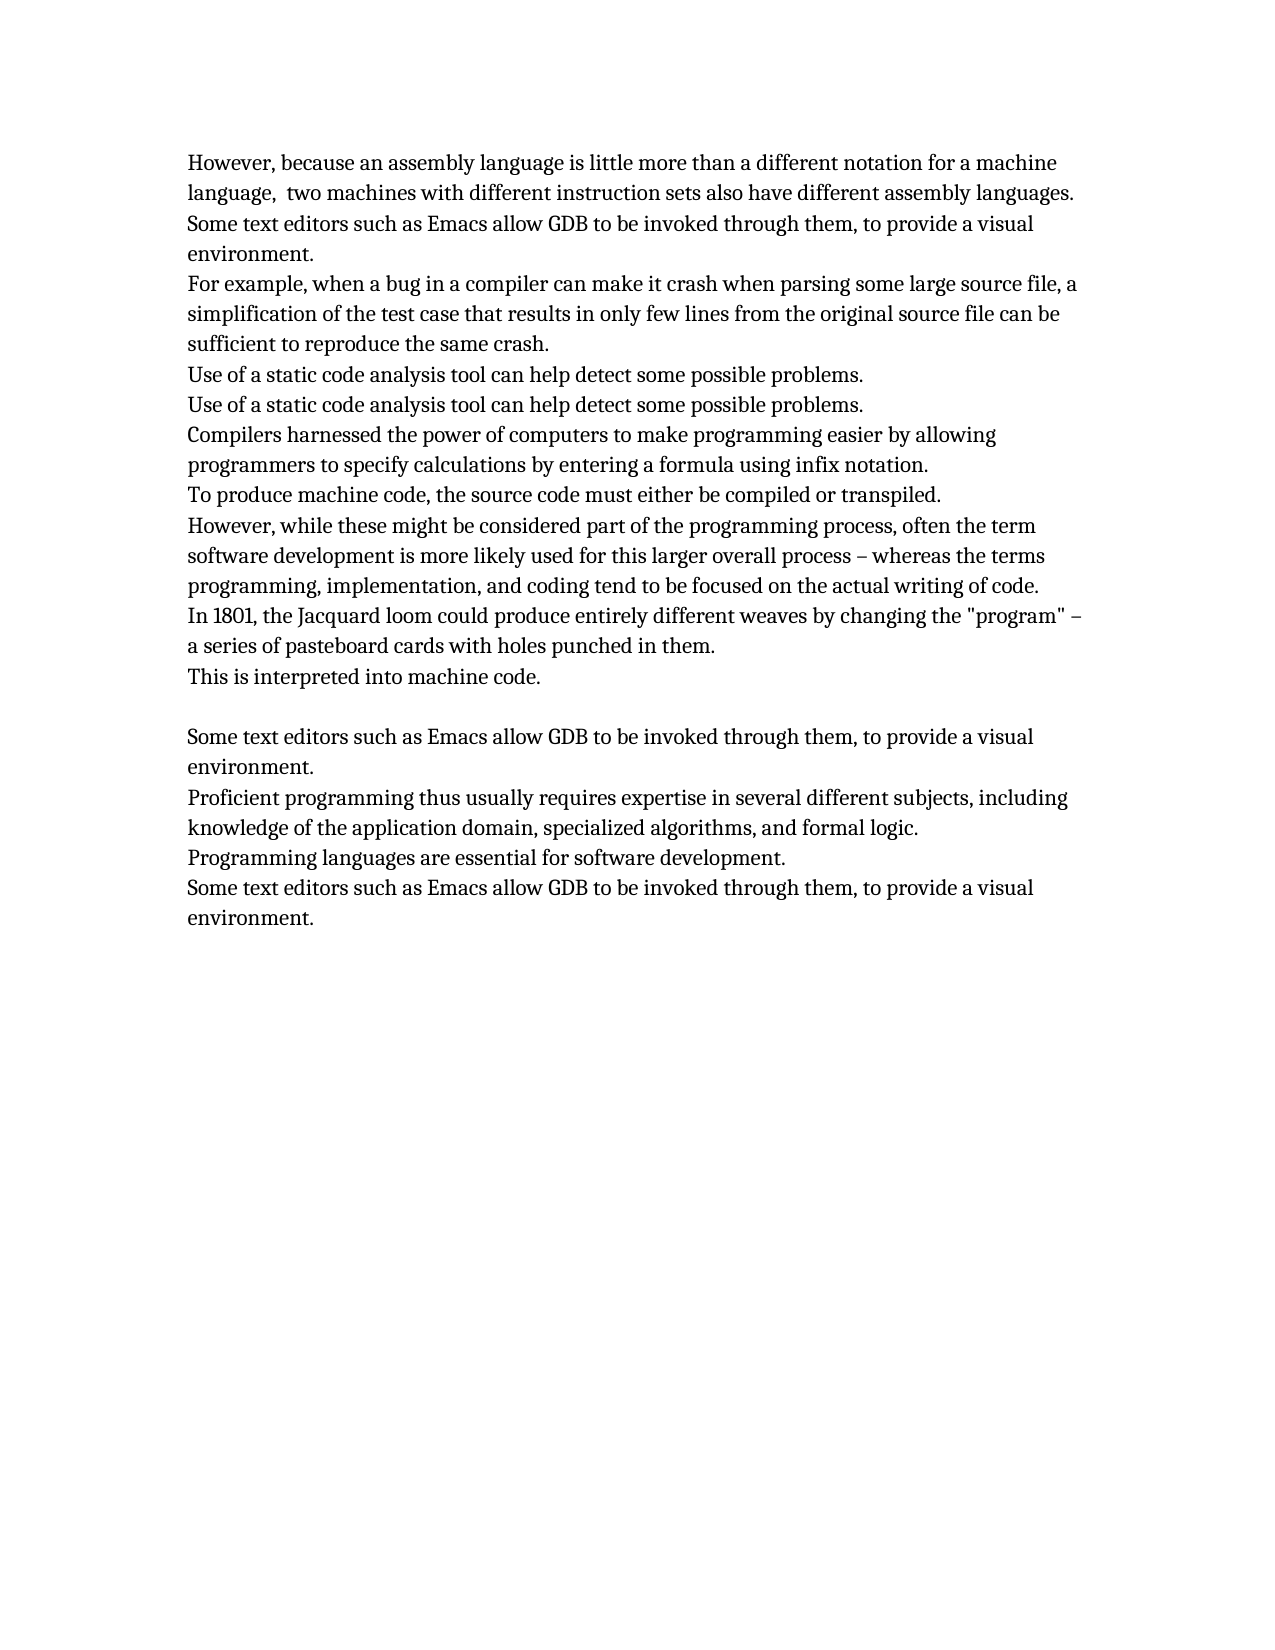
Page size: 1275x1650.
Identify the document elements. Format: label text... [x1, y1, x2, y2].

text However, because an assembly language is little more than a different notation for a machine language, two machines with different instruction sets also have different assembly languages. Some text editors such as Emacs allow GDB to be invoked through them, to provide a visual environment. For example, when a bug in a compiler can make it crash when parsing some large source file, a simplification of the test case that results in only few lines from the original source file can be sufficient to reproduce the same crash. Use of a static code analysis tool can help detect some possible problems. Use of a static code analysis tool can help detect some possible problems. Compilers harnessed the power of computers to make programming easier by allowing programmers to specify calculations by entering a formula using infix notation. To produce machine code, the source code must either be compiled or transpiled. However, while these might be considered part of the programming process, often the term software development is more likely used for this larger overall process – whereas the terms programming, implementation, and coding tend to be focused on the actual writing of code. In 1801, the Jacquard loom could produce entirely different weaves by changing the "program" – a series of pasteboard cards with holes punched in them. This is interpreted into machine code. Some text editors such as Emacs allow GDB to be invoked through them, to provide a visual environment. Proficient programming thus usually requires expertise in several different subjects, including knowledge of the application domain, specialized algorithms, and formal logic. Programming languages are essential for software development. Some text editors such as Emacs allow GDB to be invoked through them, to provide a visual environment. [187, 150, 1087, 932]
